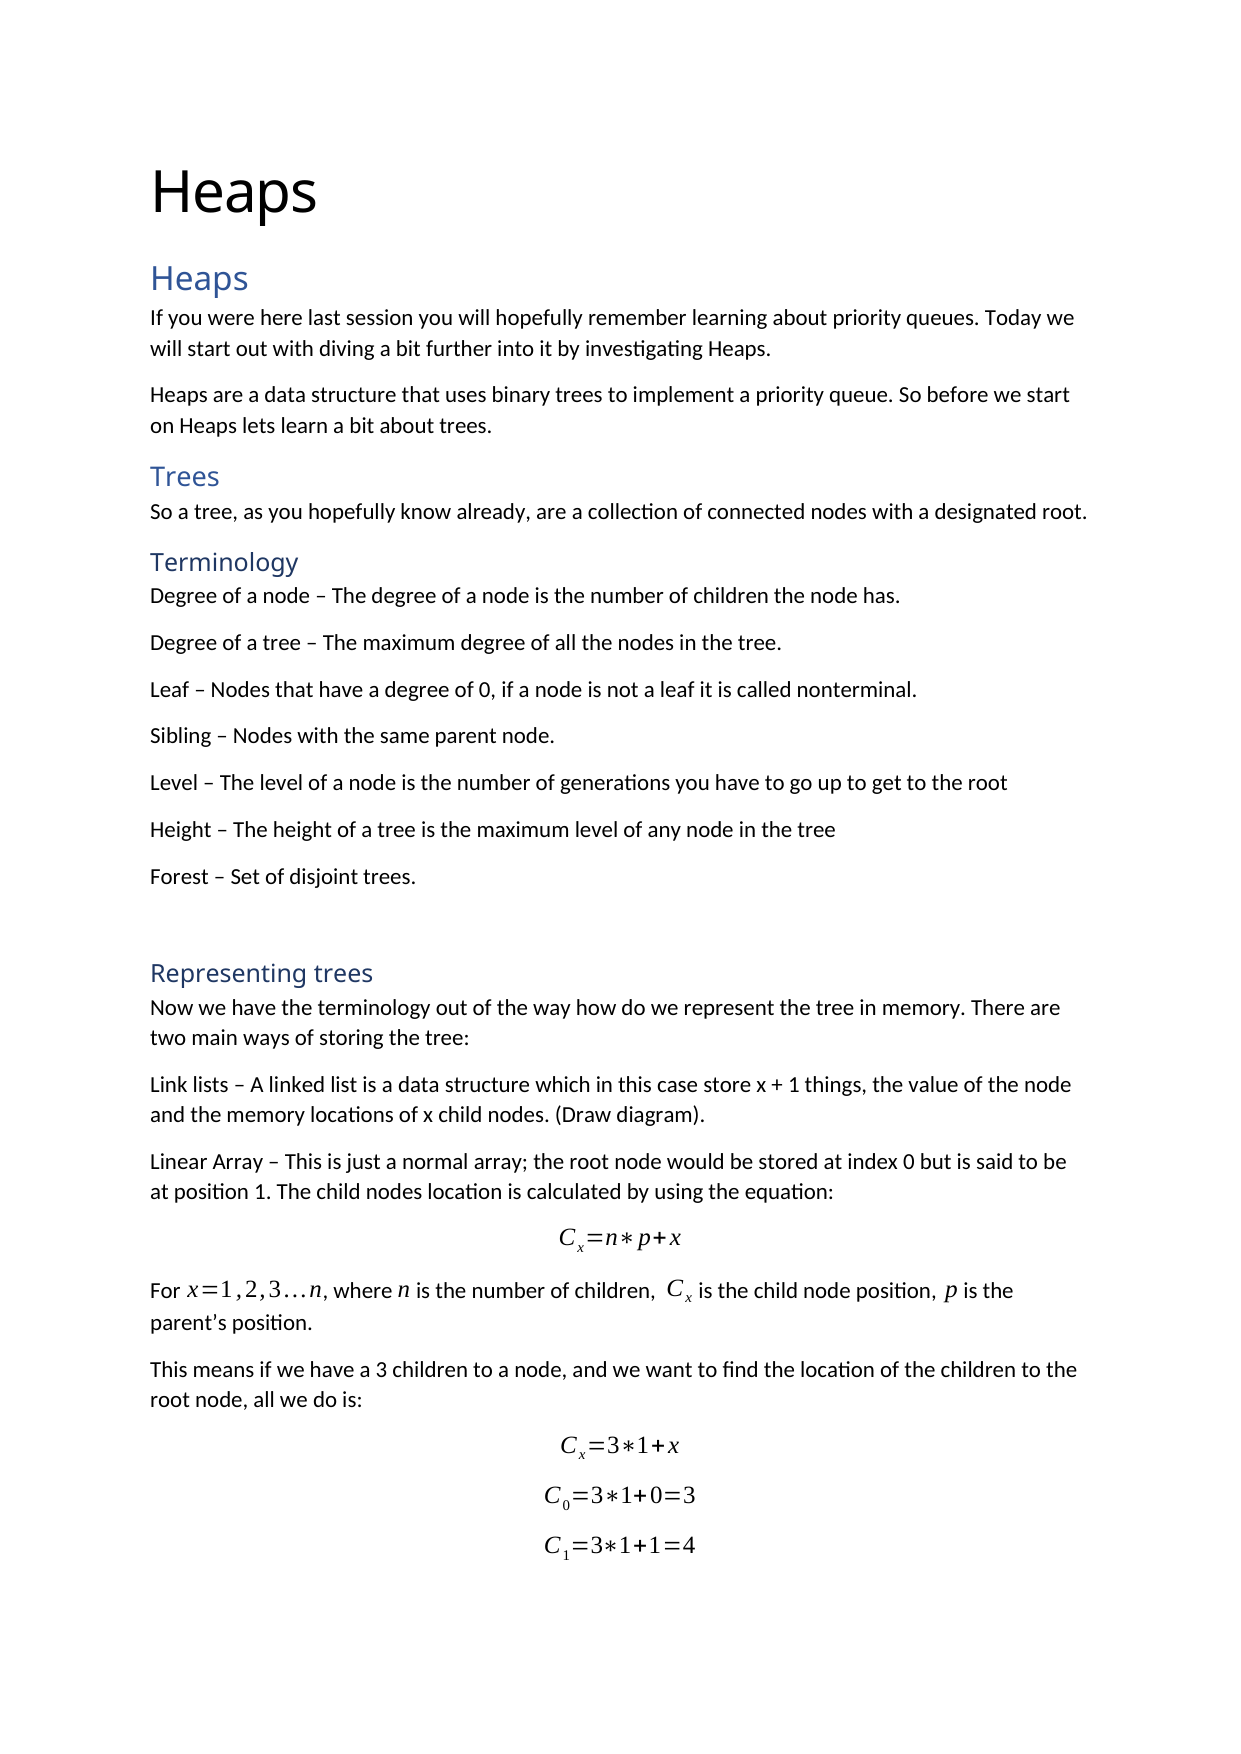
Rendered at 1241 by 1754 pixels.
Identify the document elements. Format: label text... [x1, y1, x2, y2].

text Height – The height of a tree is the maximum level of any node in the tree [150, 815, 1090, 843]
text Leaf – Nodes that have a degree of 0, if a node is not a leaf it is called nonterminal. [150, 675, 1090, 703]
text For , where is the number of children, is the child node position, is the parent’s position. [150, 1274, 1090, 1336]
text Linear Array – This is just a normal array; the root node would be stored at index 0 but is said to be at position 1. The child nodes location is calculated by using the equation: [150, 1147, 1090, 1205]
text Link lists – A linked list is a data structure which in this case store x + 1 things, the value of the node and the memory locations of x child nodes. (Draw diagram). [150, 1070, 1090, 1128]
text This means if we have a 3 children to a node, and we want to find the location of the children to the root node, all we do is: [150, 1355, 1090, 1413]
text If you were here last session you will hopefully remember learning about priority queues. Today we will start out with diving a bit further into it by investigating Heaps. [150, 303, 1090, 362]
text Degree of a node – The degree of a node is the number of children the node has. [150, 581, 1090, 609]
text Forest – Set of disjoint trees. [150, 862, 1090, 890]
text Level – The level of a node is the number of generations you have to go up to get to the root [150, 768, 1090, 797]
subtitle Heaps [150, 254, 1090, 300]
subtitle Representing trees [150, 956, 1090, 990]
text So a tree, as you hopefully know already, are a collection of connected nodes with a designated root. [150, 497, 1090, 525]
subtitle Trees [150, 458, 1090, 494]
text Now we have the terminology out of the way how do we represent the tree in memory. There are two main ways of storing the tree: [150, 993, 1090, 1051]
text Sibling – Nodes with the same parent node. [150, 722, 1090, 750]
subtitle Terminology [150, 544, 1090, 578]
text Degree of a tree – The maximum degree of all the nodes in the tree. [150, 628, 1090, 656]
text Heaps are a data structure that uses binary trees to implement a priority queue. So before we start on Heaps lets learn a bit about trees. [150, 381, 1090, 439]
title Heaps [150, 150, 1090, 229]
